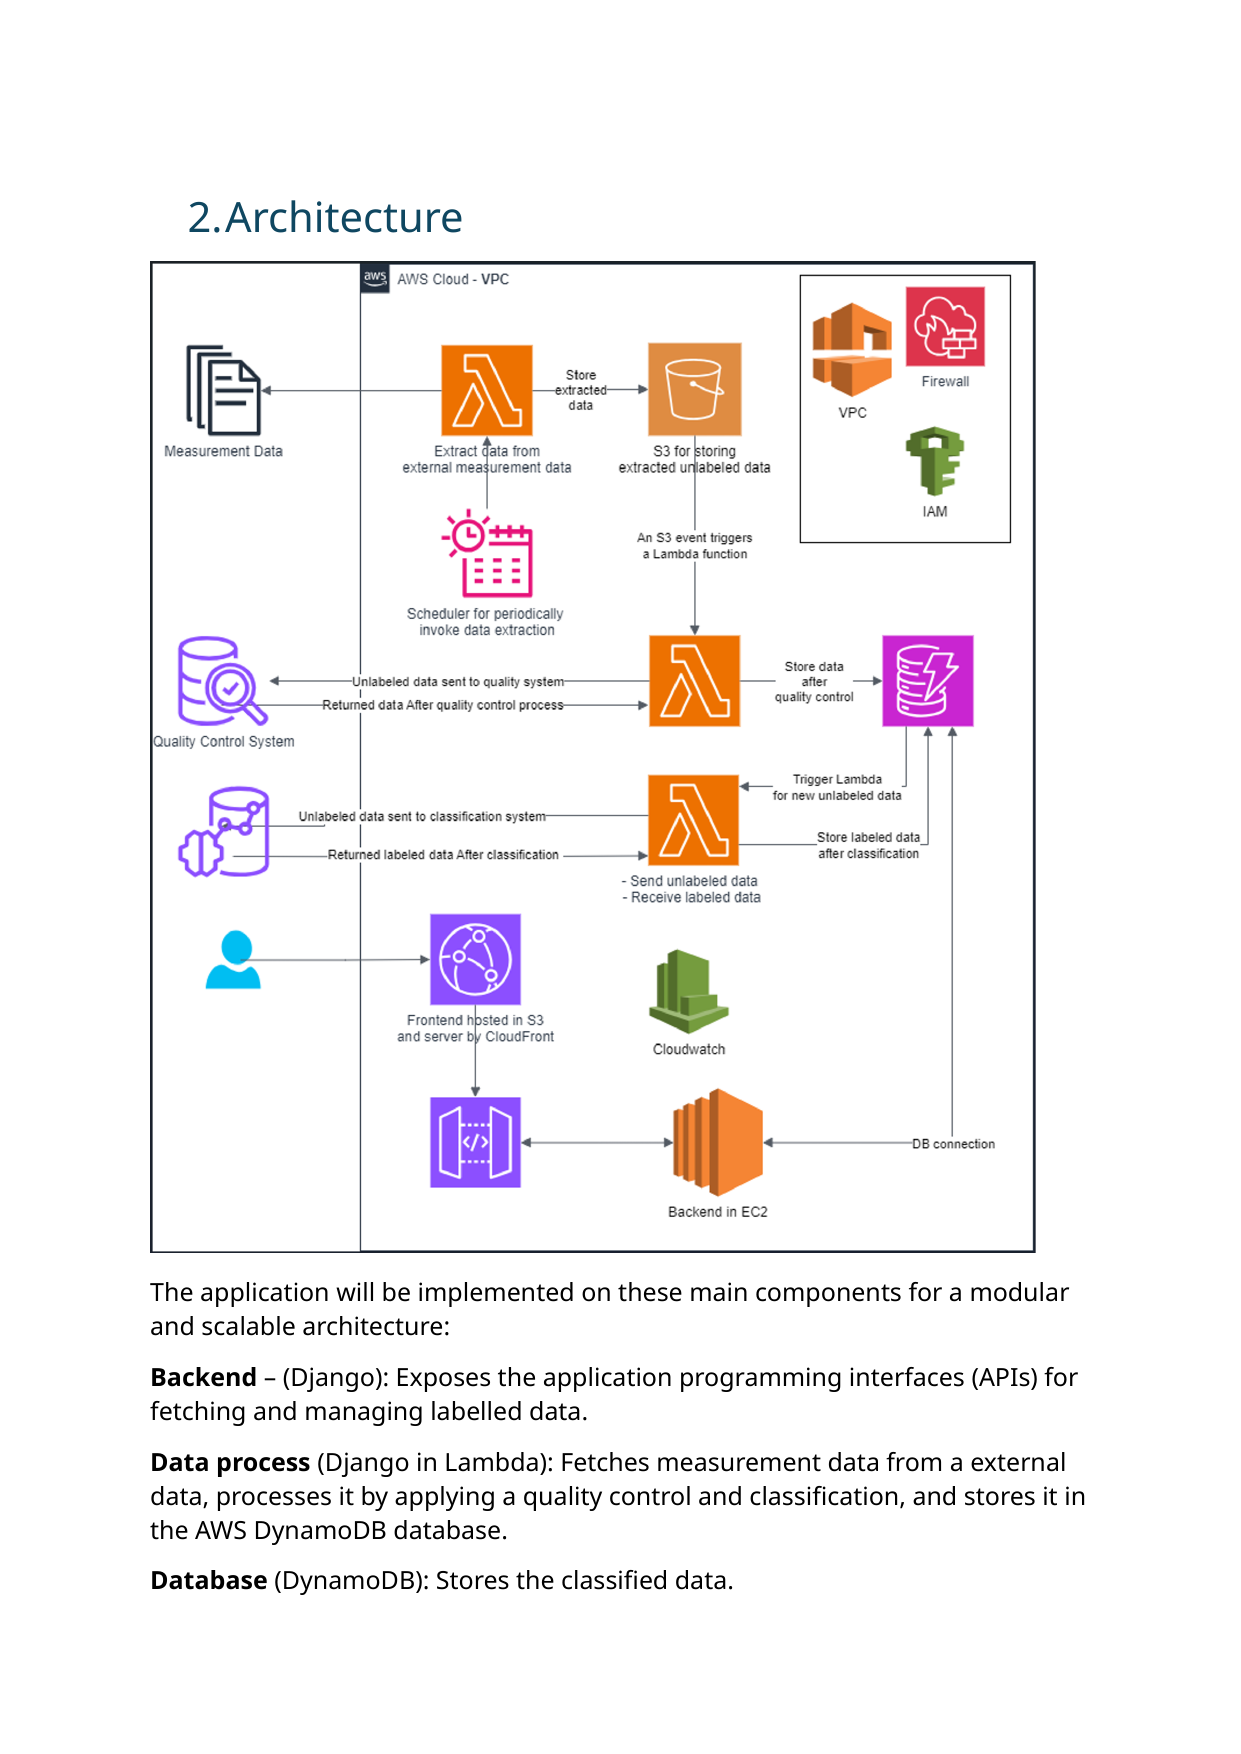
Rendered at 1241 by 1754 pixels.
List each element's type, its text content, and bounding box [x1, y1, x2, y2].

picture [150, 261, 1036, 1253]
text Database (DynamoDB): Stores the classified data. [150, 1563, 1090, 1597]
text Data process (Django in Lambda): Fetches measurement data from a external data, processes it by applying a quality control and classification, and stores it in the AWS DynamoDB database. [150, 1444, 1090, 1546]
subtitle Architecture [187, 187, 1090, 244]
text The application will be implemented on these main components for a modular and scalable architecture: [150, 1274, 1090, 1343]
text Backend – (Django): Exposes the application programming interfaces (APIs) for fetching and managing labelled data. [150, 1359, 1090, 1427]
